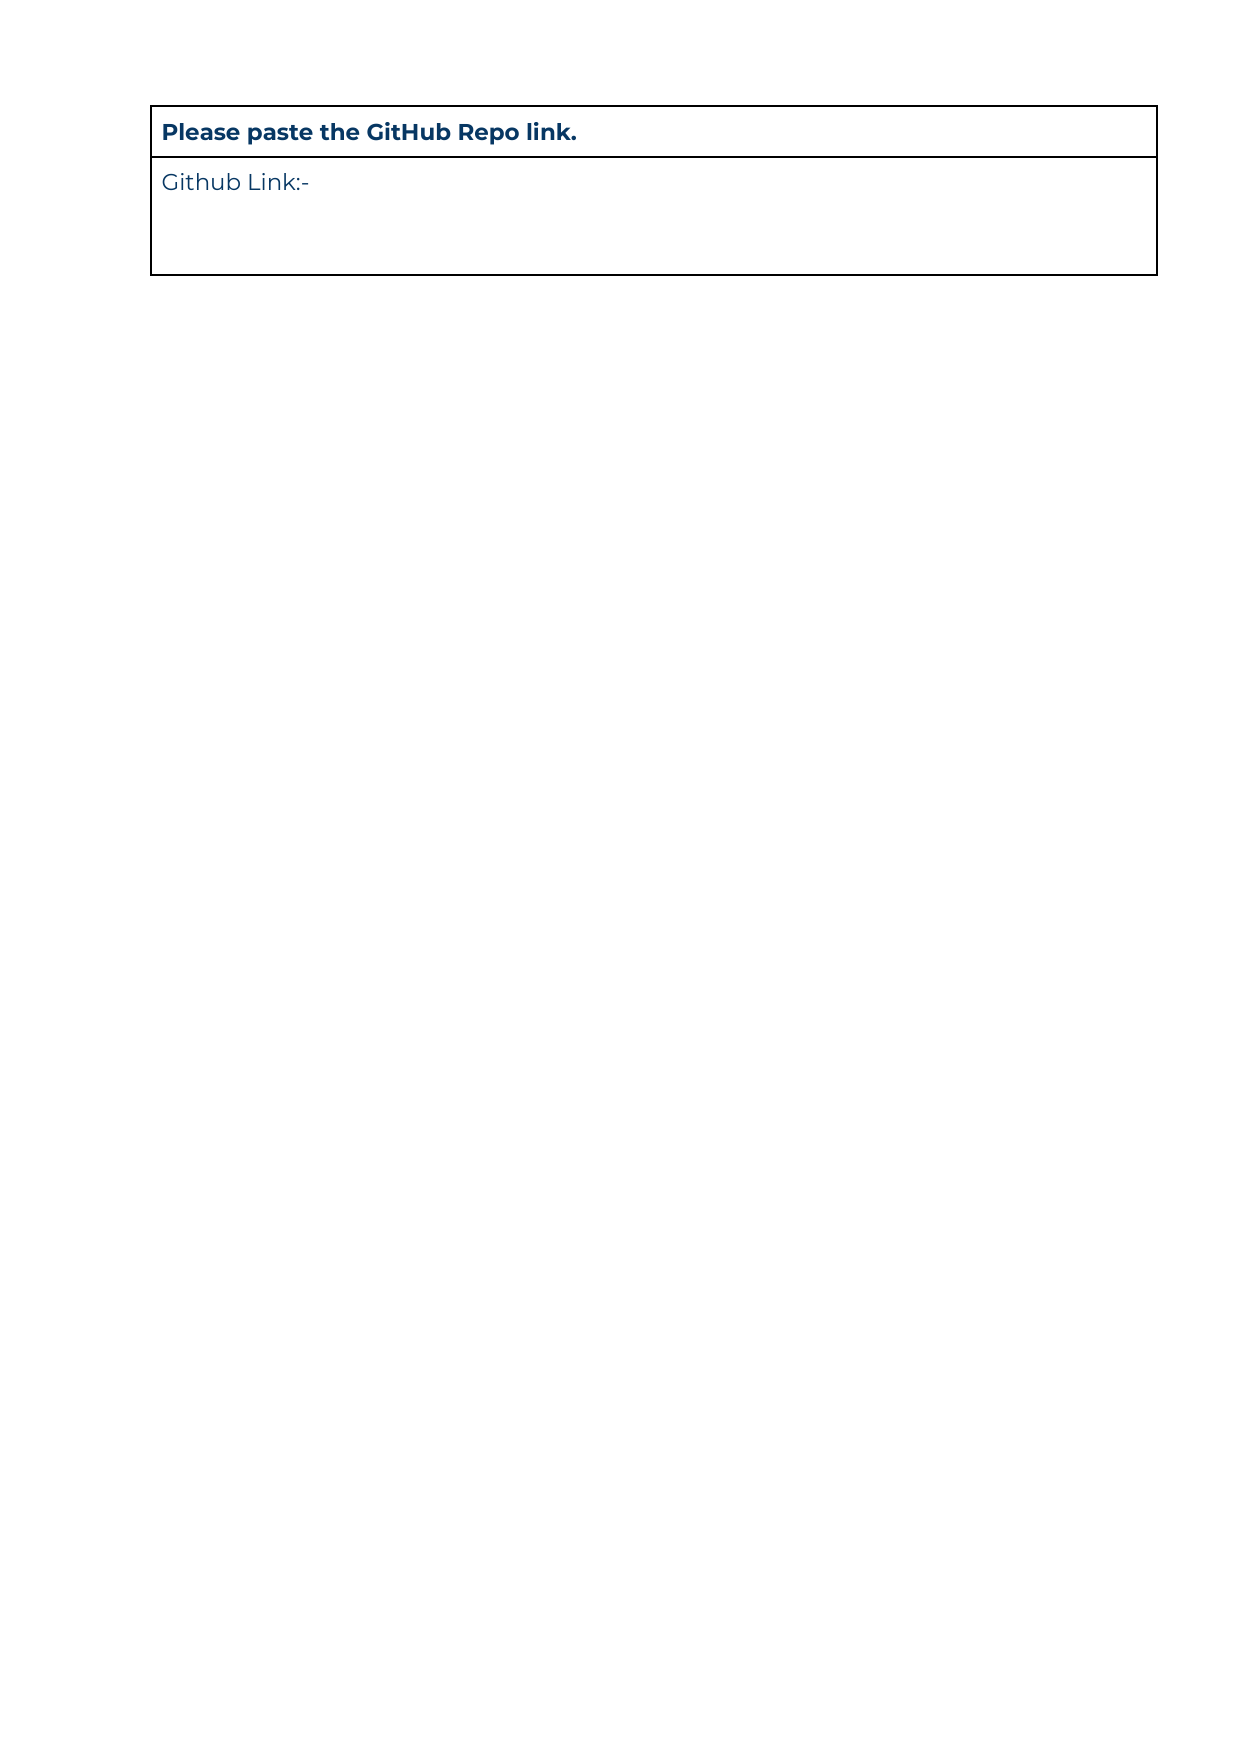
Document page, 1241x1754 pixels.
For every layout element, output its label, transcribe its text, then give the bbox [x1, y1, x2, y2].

table_cell Please paste the GitHub Repo link. [152, 107, 1156, 156]
table_cell Github Link:- [152, 158, 1156, 274]
